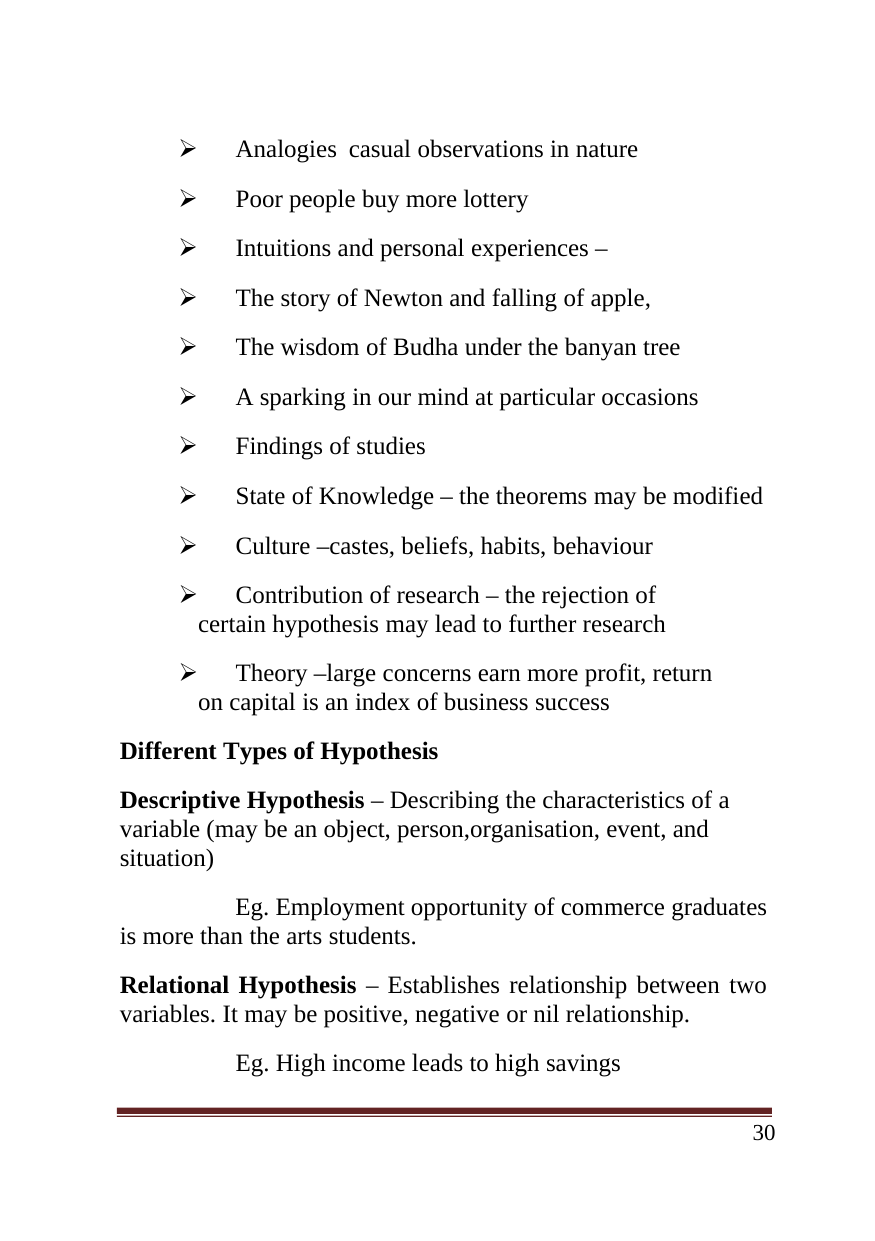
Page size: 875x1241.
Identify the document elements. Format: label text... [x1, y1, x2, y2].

list Poor people buy more lottery [178, 184, 790, 212]
list Contribution of research – the rejection of certain hypothesis may lead to further research [178, 580, 730, 637]
list Culture –castes, beliefs, habits, behaviour [178, 531, 790, 559]
text Relational Hypothesis – Establishes relationship between two variables. It may be positive, negative or nil relationship. [119, 970, 790, 1027]
list State of Knowledge – the theorems may be modified [178, 481, 790, 510]
list Findings of studies [178, 431, 790, 460]
text Eg. High income leads to high savings [235, 1048, 790, 1077]
list The wisdom of Budha under the banyan tree [178, 332, 790, 361]
text Descriptive Hypothesis – Describing the characteristics of a variable (may be an object, person,organisation, event, and situation) [119, 785, 731, 871]
list Analogies casual observations in nature [178, 134, 790, 163]
list The story of Newton and falling of apple, [178, 283, 790, 311]
list Intuitions and personal experiences – [178, 233, 790, 262]
text Eg. Employment opportunity of commerce graduates is more than the arts students. [119, 892, 768, 950]
list A sparking in our mind at particular occasions [178, 382, 790, 411]
list Theory –large concerns earn more profit, return on capital is an index of business success [178, 658, 742, 715]
subtitle Different Types of Hypothesis [119, 736, 790, 765]
